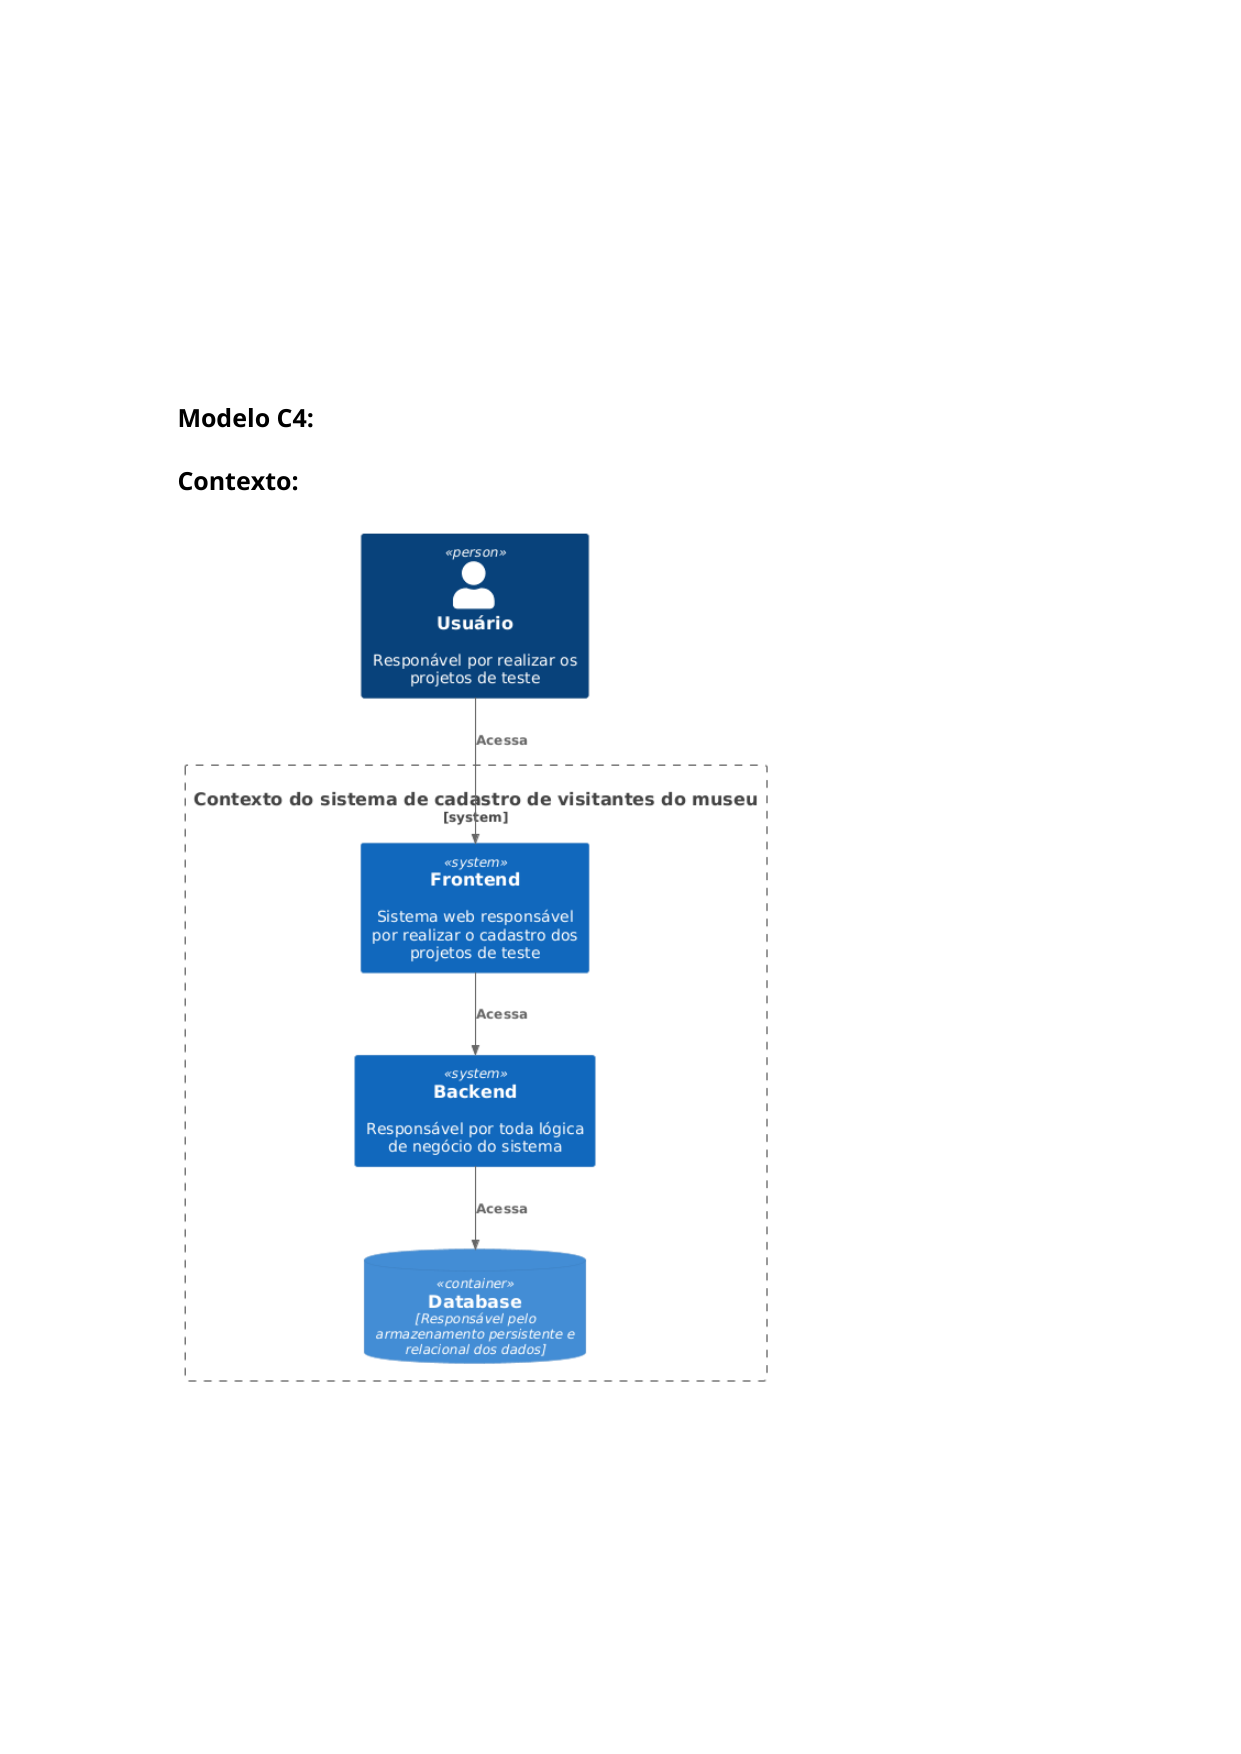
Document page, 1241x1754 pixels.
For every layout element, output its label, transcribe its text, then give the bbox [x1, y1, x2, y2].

picture [177, 527, 772, 1386]
text Contexto: [177, 464, 1063, 498]
text Modelo C4: [177, 401, 1063, 434]
